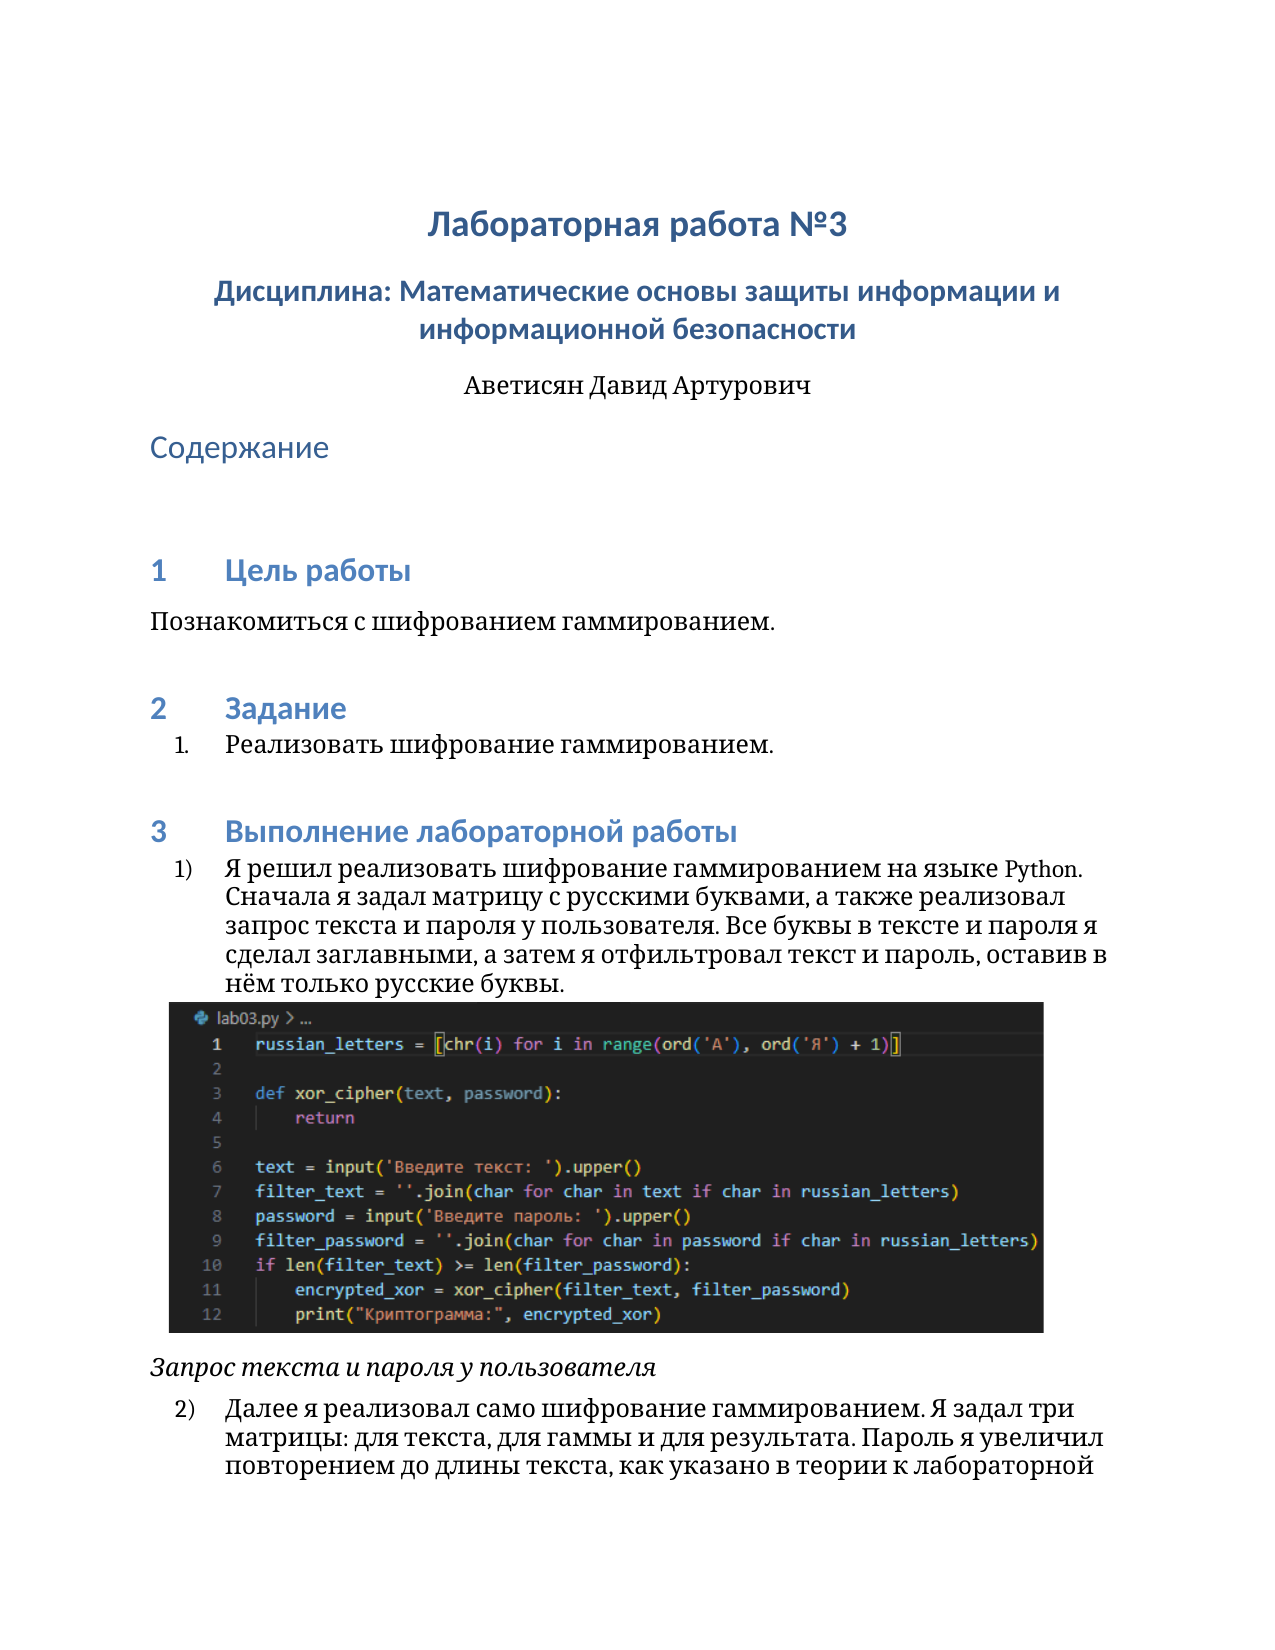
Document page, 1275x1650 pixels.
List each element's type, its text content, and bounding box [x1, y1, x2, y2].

list Реализовать шифрование гаммированием. [175, 731, 1125, 760]
text Запрос текста и пароля у пользователя [150, 1353, 1125, 1382]
subtitle Дисциплина: Математические основы защиты информации и информационной безопасности [150, 271, 1125, 347]
title Лабораторная работа №3 [150, 200, 1125, 246]
list Я решил реализовать шифрование гаммированием на языке Python. Сначала я задал матрицу с русскими буквами, а также реализовал запрос текста и пароля у пользователя. Все буквы в тексте и пароля я сделал заглавными, а затем я отфильтровал текст и пароль, оставив в нём только русские буквы. [175, 854, 1125, 998]
subtitle 1 Цель работы [150, 548, 1125, 589]
picture [168, 1002, 1044, 1333]
text Познакомиться с шифрованием гаммированием. [150, 608, 1125, 637]
subtitle 2 Задание [150, 687, 1125, 727]
subtitle 3 Выполнение лабораторной работы [150, 810, 1125, 851]
text Аветисян Давид Артурович [150, 372, 1125, 401]
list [175, 1395, 1125, 1481]
